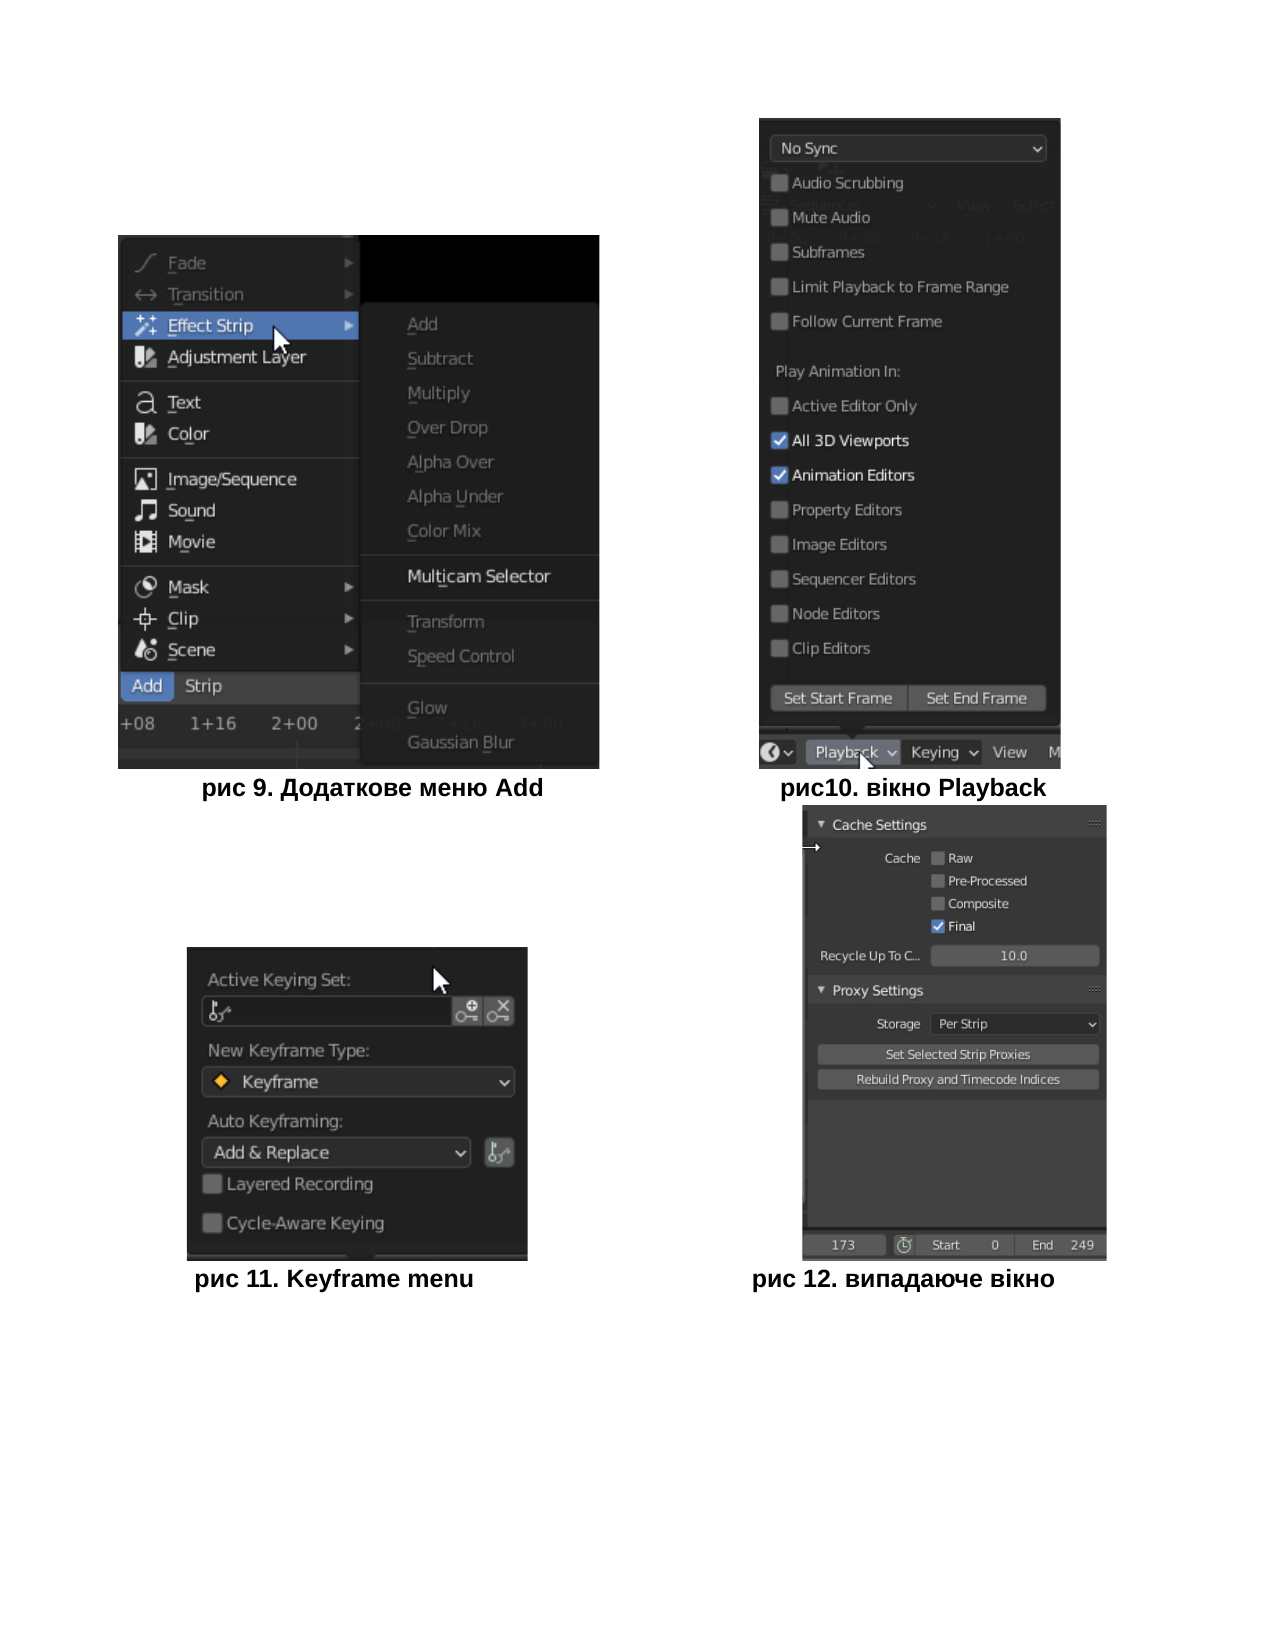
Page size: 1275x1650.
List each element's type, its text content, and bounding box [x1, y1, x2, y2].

text рис 9. Додаткове меню Add рис10. вікно Playback [118, 772, 1157, 801]
picture [186, 947, 528, 1261]
text рис 11. Keyframe menu рис 12. випадаюче вікно [118, 1264, 1157, 1293]
picture [118, 235, 600, 769]
picture [759, 118, 1061, 769]
picture [802, 805, 1107, 1261]
